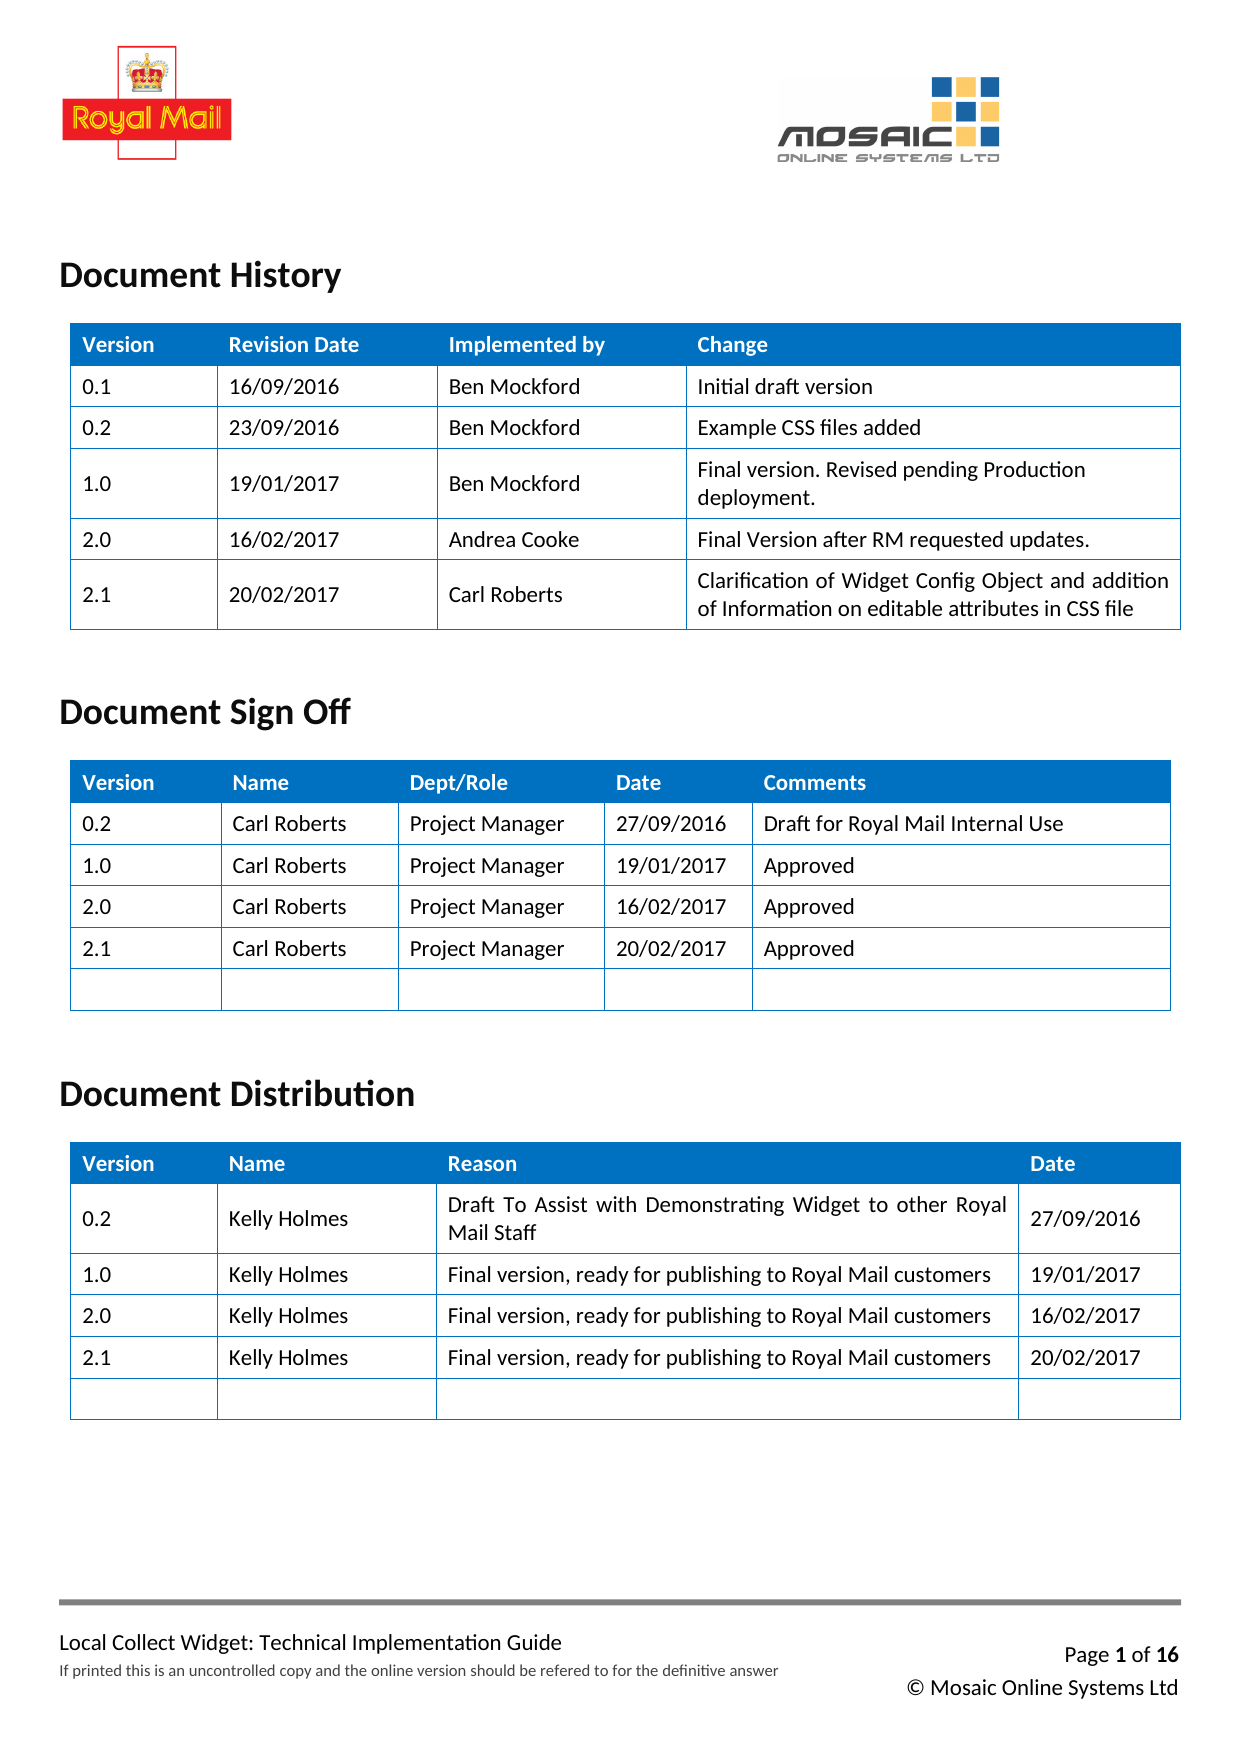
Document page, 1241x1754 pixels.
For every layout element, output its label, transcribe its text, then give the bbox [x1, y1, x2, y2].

table_cell 2.1 [71, 928, 221, 968]
text Document Distribution [59, 1069, 1181, 1115]
table_cell Final version, ready for publishing to Royal Mail customers [437, 1337, 1018, 1377]
table_cell Final version. Revised pending Production deployment. [687, 449, 1180, 517]
table_cell Carl Roberts [222, 803, 398, 843]
table_cell Carl Roberts [222, 886, 398, 927]
table_cell 20/02/2017 [218, 560, 437, 628]
table_cell 1.0 [71, 449, 217, 517]
table_cell Project Manager [399, 803, 604, 843]
table_header Name [222, 761, 398, 802]
table_cell [71, 1379, 217, 1419]
table_cell Andrea Cooke [438, 519, 686, 559]
table_cell 16/02/2017 [605, 886, 752, 927]
table_cell [399, 969, 604, 1010]
table_cell 20/02/2017 [605, 928, 752, 968]
table_cell Approved [753, 845, 1170, 885]
table_header Reason [437, 1143, 1018, 1183]
table_cell Approved [753, 886, 1170, 927]
table_cell Draft for Royal Mail Internal Use [753, 803, 1170, 843]
table_cell [218, 1379, 436, 1419]
table_cell Final Version after RM requested updates. [687, 519, 1180, 559]
table_cell Carl Roberts [438, 560, 686, 628]
table_cell 19/01/2017 [605, 845, 752, 885]
table_cell Project Manager [399, 886, 604, 927]
table_cell Clarification of Widget Config Object and addition of Information on editable attributes in CSS file [687, 560, 1180, 628]
picture [777, 77, 1000, 162]
table_cell Final version, ready for publishing to Royal Mail customers [437, 1254, 1018, 1294]
text Document Sign Off [59, 688, 1181, 734]
table_cell Kelly Holmes [218, 1295, 436, 1336]
table_header Version [71, 324, 217, 365]
table_cell 2.1 [71, 1337, 217, 1377]
table_header Comments [753, 761, 1170, 802]
table_cell 2.1 [71, 560, 217, 628]
table_cell 1.0 [71, 1254, 217, 1294]
table_cell Draft To Assist with Demonstrating Widget to other Royal Mail Staff [437, 1184, 1018, 1253]
table_cell 19/01/2017 [218, 449, 437, 517]
table_cell Ben Mockford [438, 366, 686, 406]
table_cell 27/09/2016 [605, 803, 752, 843]
table_header Version [71, 761, 221, 802]
table_header Version [71, 1143, 217, 1183]
table_header Implemented by [438, 324, 686, 365]
table_cell 1.0 [71, 845, 221, 885]
table_cell Ben Mockford [438, 407, 686, 448]
table_cell Project Manager [399, 845, 604, 885]
table_cell 16/02/2017 [1019, 1295, 1180, 1336]
table_cell 0.1 [71, 366, 217, 406]
table_cell Carl Roberts [222, 928, 398, 968]
table_cell Initial draft version [687, 366, 1180, 406]
table_header Name [218, 1143, 436, 1183]
table_cell Final version, ready for publishing to Royal Mail customers [437, 1295, 1018, 1336]
table_header Date [1019, 1143, 1180, 1183]
table_cell [605, 969, 752, 1010]
table_cell [71, 969, 221, 1010]
table_cell Kelly Holmes [218, 1254, 436, 1294]
table_cell [1019, 1379, 1180, 1419]
table_cell 2.0 [71, 519, 217, 559]
table_cell 2.0 [71, 1295, 217, 1336]
table_cell 23/09/2016 [218, 407, 437, 448]
table_cell 0.2 [71, 803, 221, 843]
table_cell Project Manager [399, 928, 604, 968]
table_cell [437, 1379, 1018, 1419]
table_cell 20/02/2017 [1019, 1337, 1180, 1377]
table_cell 0.2 [71, 1184, 217, 1253]
table_cell 2.0 [71, 886, 221, 927]
table_cell [222, 969, 398, 1010]
table_header Change [687, 324, 1180, 365]
table_cell Ben Mockford [438, 449, 686, 517]
table_cell Carl Roberts [222, 845, 398, 885]
text Document History [59, 251, 1181, 297]
table_header Date [605, 761, 752, 802]
table_cell 27/09/2016 [1019, 1184, 1180, 1253]
table_cell 0.2 [71, 407, 217, 448]
table_cell Approved [753, 928, 1170, 968]
table_header Revision Date [218, 324, 437, 365]
table_cell Example CSS files added [687, 407, 1180, 448]
table_cell Kelly Holmes [218, 1337, 436, 1377]
table_cell 19/01/2017 [1019, 1254, 1180, 1294]
table_header Dept/Role [399, 761, 604, 802]
table_cell 16/09/2016 [218, 366, 437, 406]
table_cell Kelly Holmes [218, 1184, 436, 1253]
table_cell 16/02/2017 [218, 519, 437, 559]
table_cell [753, 969, 1170, 1010]
picture [59, 44, 235, 162]
